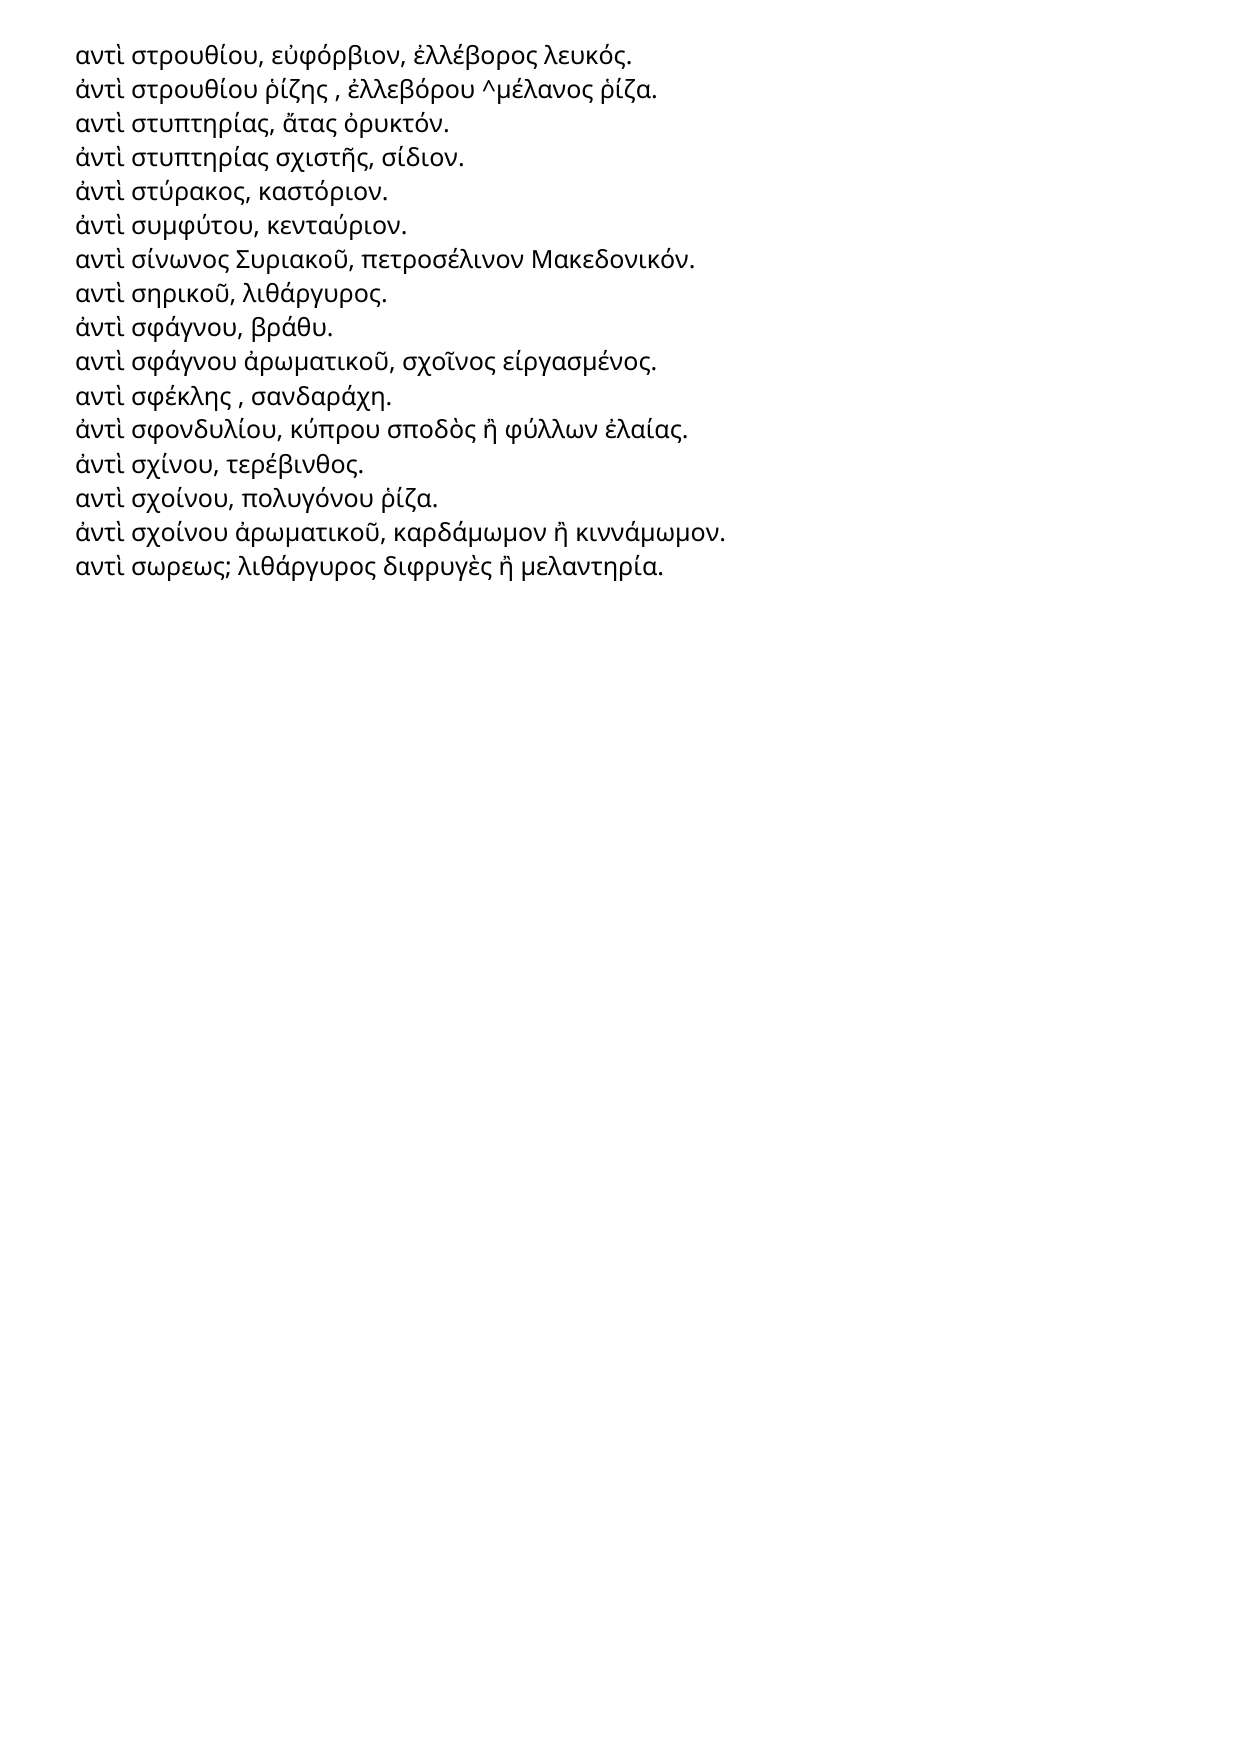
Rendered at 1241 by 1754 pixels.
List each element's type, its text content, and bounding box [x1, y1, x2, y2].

text αντὶ στυπτηρίας, ἄτας ὀρυκτόν. [37, 106, 1203, 140]
text ἀντὶ συμφύτου, κενταύριον. [37, 208, 1203, 242]
text ἀντὶ στρουθίου ῥίζης , ἐλλεβόρου ^μέλανος ῥίζα. [37, 72, 1203, 106]
text ἀντὶ σφάγνου, βράθυ. [37, 310, 1203, 344]
text ἀντὶ σχίνου, τερέβινθος. [37, 446, 1203, 480]
text αντὶ σίνωνος Συριακοῦ, πετροσέλινον Μακεδονικόν. [37, 242, 1203, 276]
text αντὶ σφέκλης , σανδαράχη. [37, 378, 1203, 412]
text ἀντὶ στυπτηρίας σχιστῆς, σίδιον. [37, 140, 1203, 174]
text αντὶ στρουθίου, εὐφόρβιον, ἐλλέβορος λευκός. [37, 37, 1203, 72]
text ἀντὶ σφονδυλίου, κύπρου σποδὸς ἢ φύλλων ἐλαίας. [37, 412, 1203, 446]
text ἀντὶ σχοίνου ἀρωματικοῦ, καρδάμωμον ἢ κιννάμωμον. [37, 514, 1203, 548]
text αντὶ σφάγνου ἀρωματικοῦ, σχοῖνος είργασμένος. [37, 344, 1203, 378]
text αντὶ σωρεως; λιθάργυρος διφρυγὲς ἢ μελαντηρία. [37, 548, 1203, 582]
text ἀντὶ στύρακος, καστόριον. [37, 174, 1203, 208]
text αντὶ σχοίνου, πολυγόνου ῥίζα. [37, 480, 1203, 514]
text αντὶ σηρικοῦ, λιθάργυρος. [37, 276, 1203, 310]
